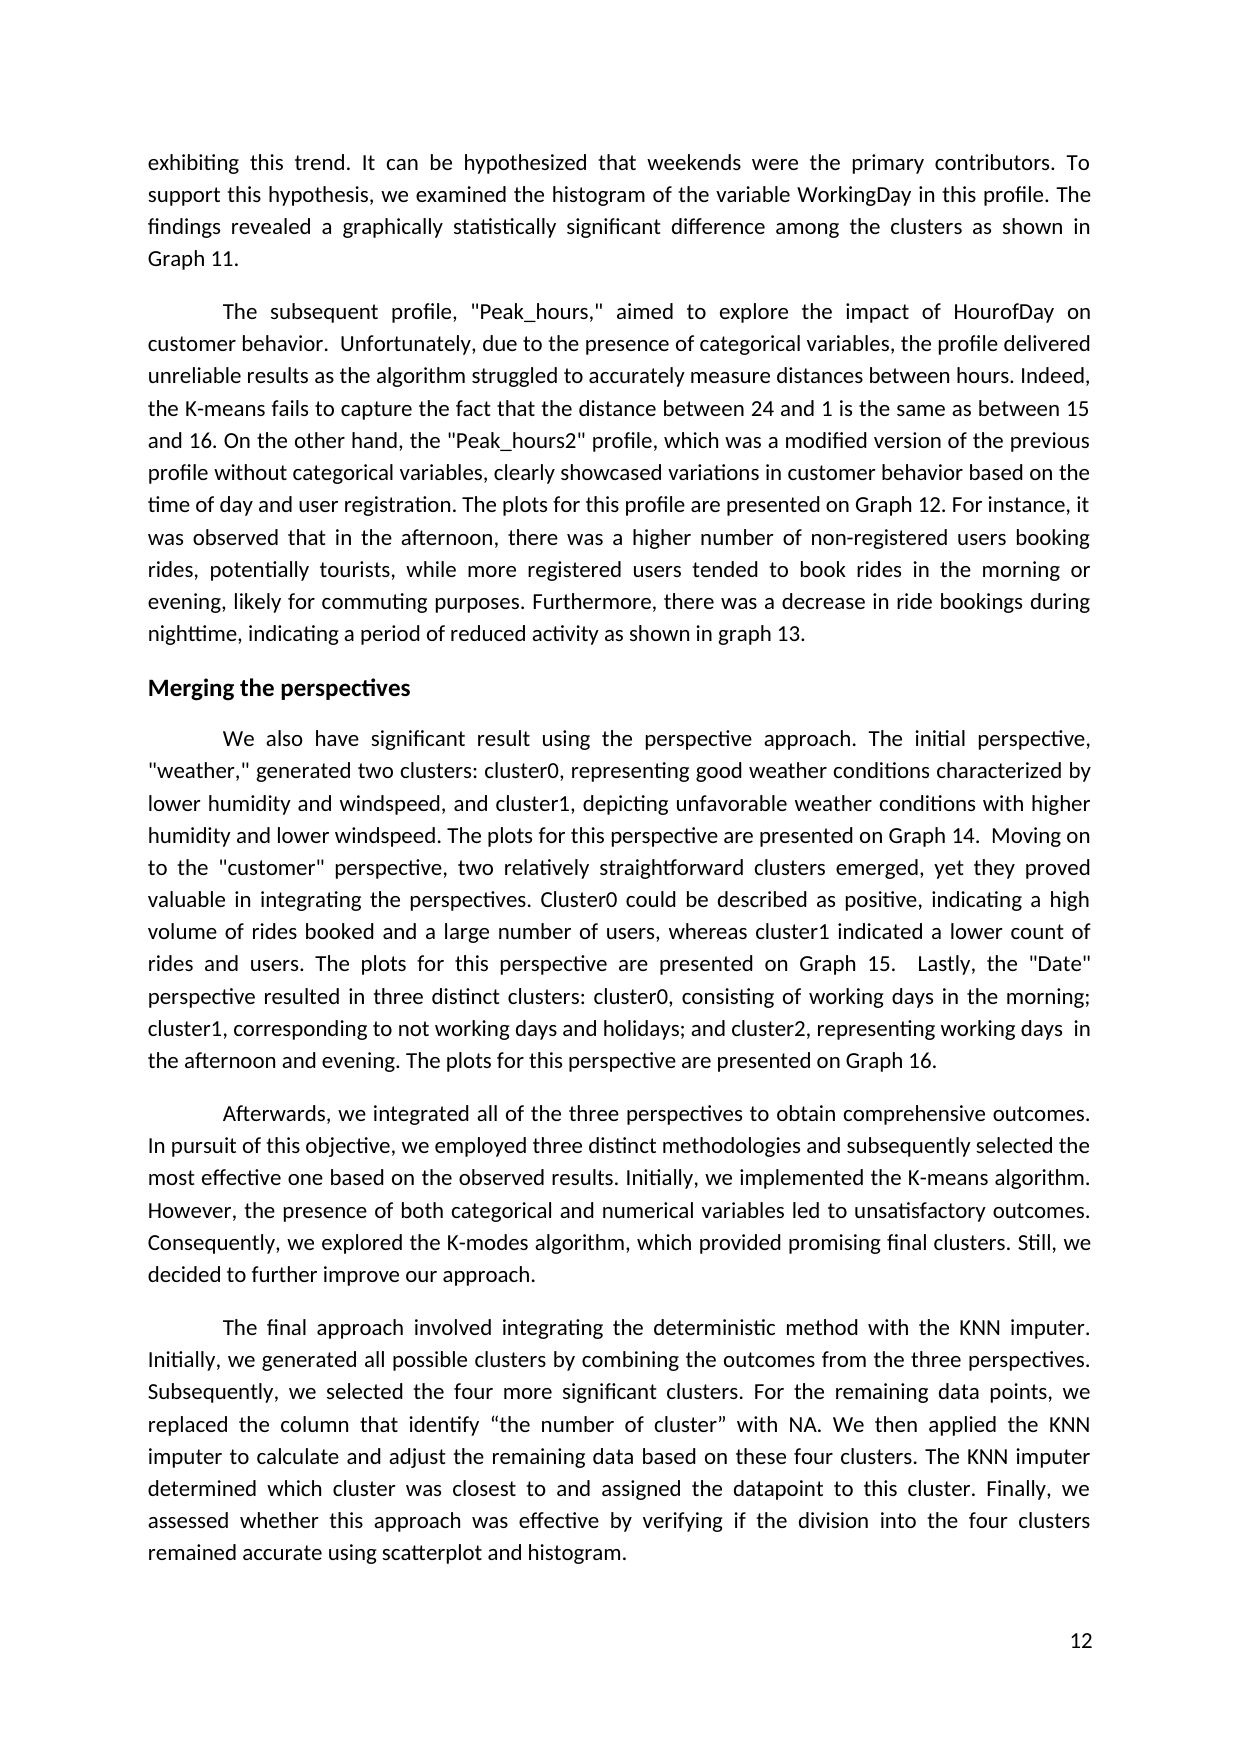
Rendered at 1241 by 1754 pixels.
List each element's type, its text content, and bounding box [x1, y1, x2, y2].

text The final approach involved integrating the deterministic method with the KNN imputer. Initially, we generated all possible clusters by combining the outcomes from the three perspectives. Subsequently, we selected the four more significant clusters. For the remaining data points, we replaced the column that identify “the number of cluster” with NA. We then applied the KNN imputer to calculate and adjust the remaining data based on these four clusters. The KNN imputer determined which cluster was closest to and assigned the datapoint to this cluster. Finally, we assessed whether this approach was effective by verifying if the division into the four clusters remained accurate using scatterplot and histogram. [148, 1313, 1092, 1566]
subtitle Merging the perspectives [148, 672, 1092, 703]
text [148, 148, 1092, 272]
text We also have significant result using the perspective approach. The initial perspective, "weather," generated two clusters: cluster0, representing good weather conditions characterized by lower humidity and windspeed, and cluster1, depicting unfavorable weather conditions with higher humidity and lower windspeed. The plots for this perspective are presented on Graph 14. Moving on to the "customer" perspective, two relatively straightforward clusters emerged, yet they proved valuable in integrating the perspectives. Cluster0 could be described as positive, indicating a high volume of rides booked and a large number of users, whereas cluster1 indicated a lower count of rides and users. The plots for this perspective are presented on Graph 15. Lastly, the "Date" perspective resulted in three distinct clusters: cluster0, consisting of working days in the morning; cluster1, corresponding to not working days and holidays; and cluster2, representing working days in the afternoon and evening. The plots for this perspective are presented on Graph 16. [148, 724, 1092, 1074]
text The subsequent profile, "Peak_hours," aimed to explore the impact of HourofDay on customer behavior. Unfortunately, due to the presence of categorical variables, the profile delivered unreliable results as the algorithm struggled to accurately measure distances between hours. Indeed, the K-means fails to capture the fact that the distance between 24 and 1 is the same as between 15 and 16. On the other hand, the "Peak_hours2" profile, which was a modified version of the previous profile without categorical variables, clearly showcased variations in customer behavior based on the time of day and user registration. The plots for this profile are presented on Graph 12. For instance, it was observed that in the afternoon, there was a higher number of non-registered users booking rides, potentially tourists, while more registered users tended to book rides in the morning or evening, likely for commuting purposes. Furthermore, there was a decrease in ride bookings during nighttime, indicating a period of reduced activity as shown in graph 13. [148, 297, 1092, 647]
text Afterwards, we integrated all of the three perspectives to obtain comprehensive outcomes. In pursuit of this objective, we employed three distinct methodologies and subsequently selected the most effective one based on the observed results. Initially, we implemented the K-means algorithm. However, the presence of both categorical and numerical variables led to unsatisfactory outcomes. Consequently, we explored the K-modes algorithm, which provided promising final clusters. Still, we decided to further improve our approach. [148, 1099, 1092, 1288]
